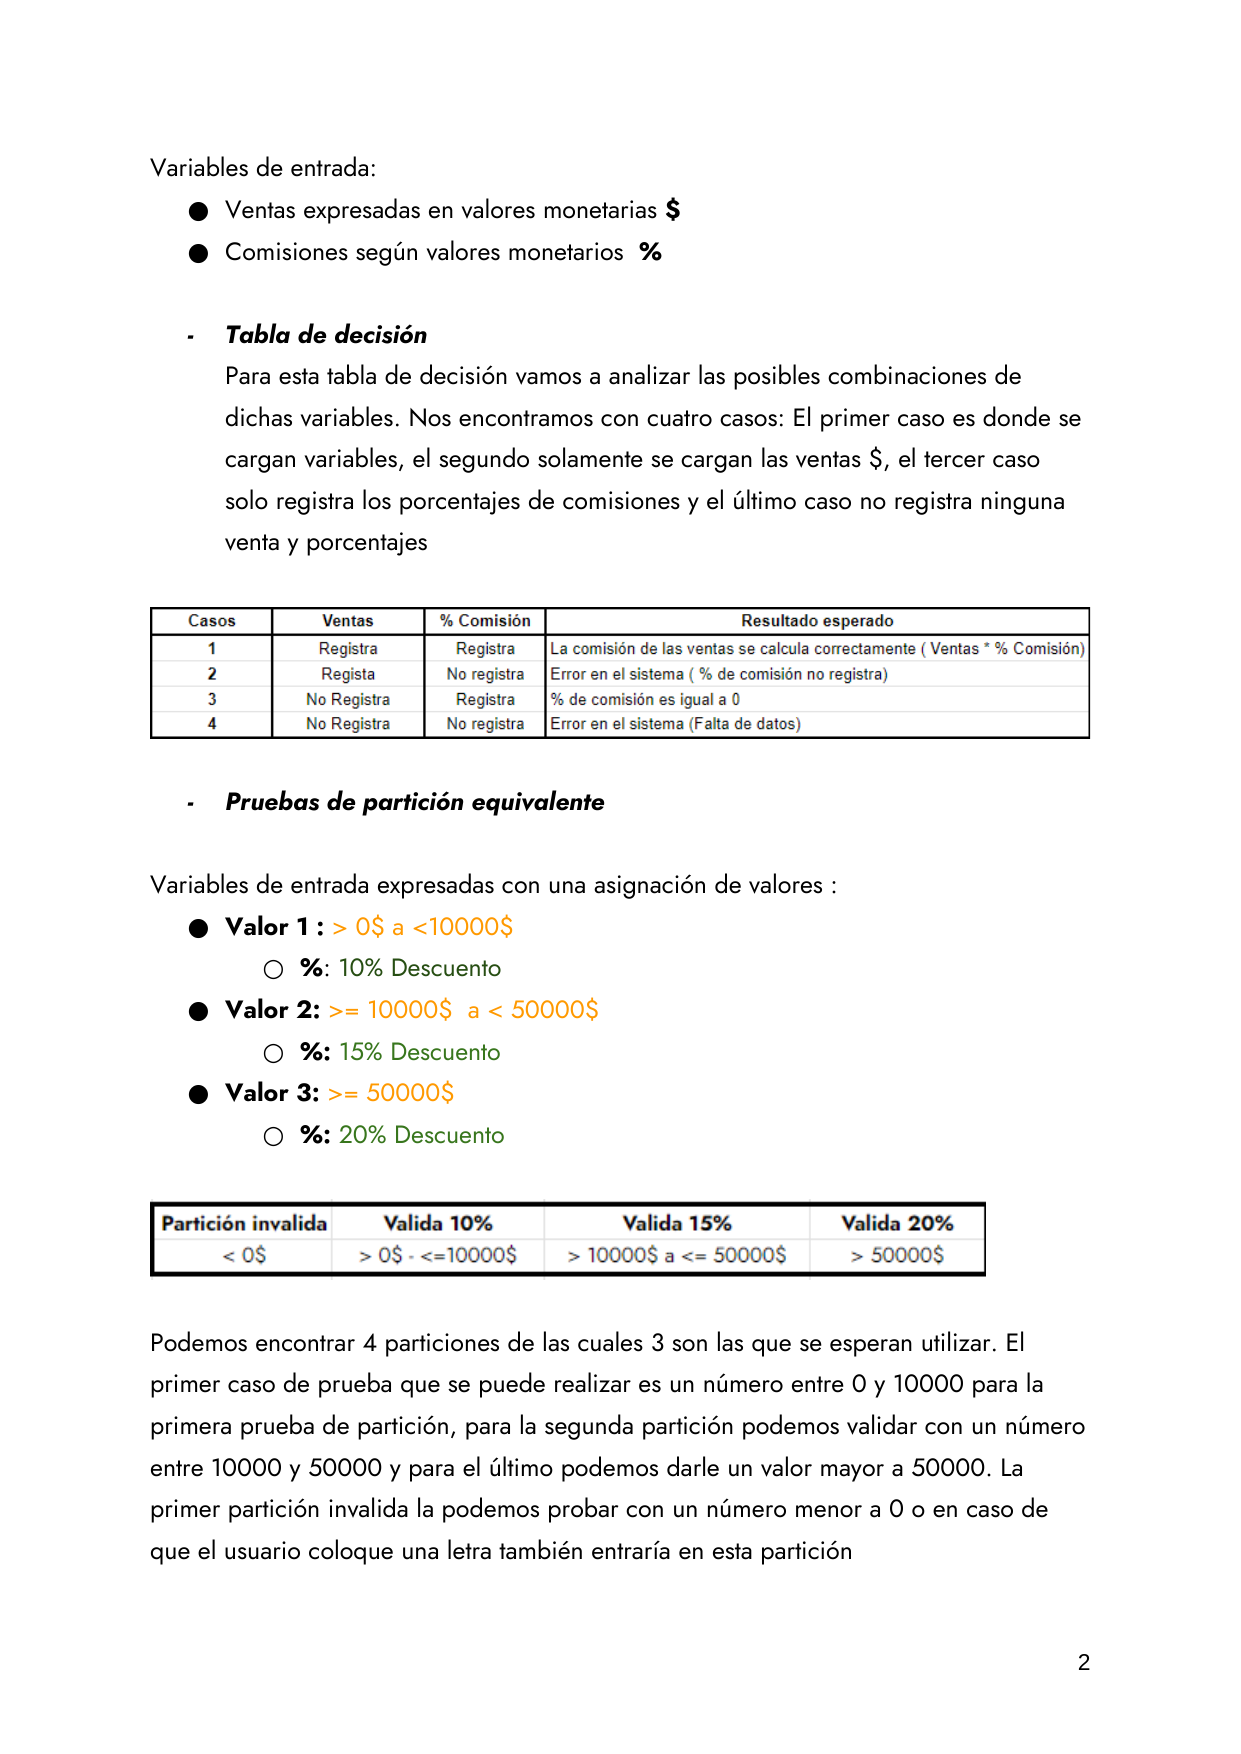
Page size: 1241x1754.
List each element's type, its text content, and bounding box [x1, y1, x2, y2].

text Variables de entrada expresadas con una asignación de valores : [150, 867, 1090, 903]
list Tabla de decisión [187, 316, 1090, 352]
list Valor 3: >= 50000$ [187, 1075, 1090, 1111]
list Comisiones según valores monetarios % [187, 233, 1090, 269]
text Podemos encontrar 4 particiones de las cuales 3 son las que se esperan utilizar. El primer caso de prueba que se puede realizar es un número entre 0 y 10000 para la primera prueba de partición, para la segunda partición podemos validar con un número entre 10000 y 50000 y para el último podemos darle un valor mayor a 50000. La primer partición invalida la podemos probar con un número menor a 0 o en caso de que el usuario coloque una letra también entraría en esta partición [150, 1324, 1090, 1568]
picture [150, 1199, 986, 1280]
list Pruebas de partición equivalente [187, 784, 1090, 820]
list Valor 2: >= 10000$ a < 50000$ [187, 992, 1090, 1028]
text Para esta tabla de decisión vamos a analizar las posibles combinaciones de dichas variables. Nos encontramos con cuatro casos: El primer caso es donde se cargan variables, el segundo solamente se cargan las ventas $, el tercer caso solo registra los porcentajes de comisiones y el último caso no registra ninguna venta y porcentajes [225, 358, 1090, 560]
picture [150, 607, 1091, 739]
list %: 10% Descuento [262, 950, 1090, 986]
list Ventas expresadas en valores monetarias $ [187, 192, 1090, 228]
text Variables de entrada: [150, 150, 1090, 186]
list %: 15% Descuento [262, 1033, 1090, 1069]
list %: 20% Descuento [262, 1116, 1090, 1152]
list Valor 1 : > 0$ a <10000$ [187, 908, 1090, 945]
